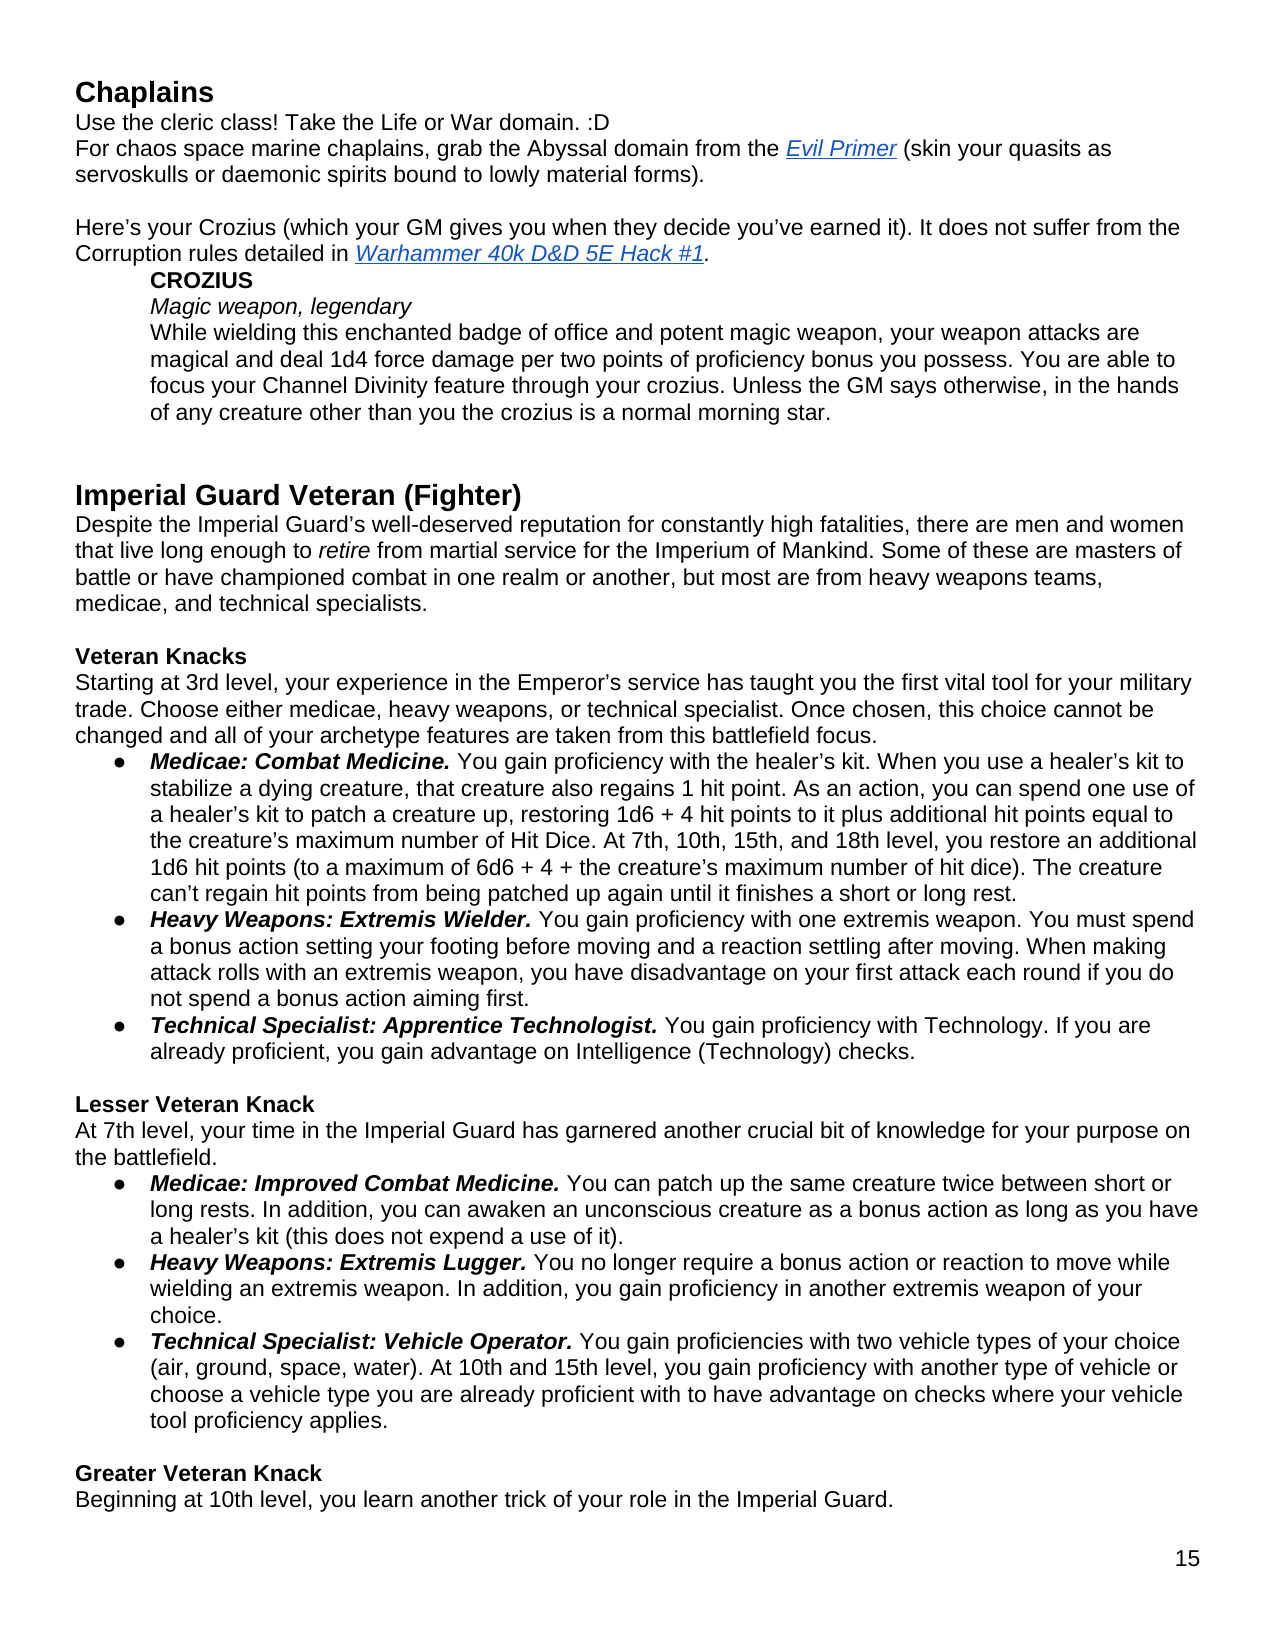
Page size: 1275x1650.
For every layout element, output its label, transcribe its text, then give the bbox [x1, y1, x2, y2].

list Technical Specialist: Apprentice Technologist. You gain proficiency with Technology. If you are already proficient, you gain advantage on Intelligence (Technology) checks. [112, 1012, 1200, 1064]
list Heavy Weapons: Extremis Wielder. You gain proficiency with one extremis weapon. You must spend a bonus action setting your footing before moving and a reaction settling after moving. When making attack rolls with an extremis weapon, you have disadvantage on your first attack each round if you do not spend a bonus action aiming first. [112, 906, 1200, 1012]
text CROZIUS Magic weapon, legendary While wielding this enchanted badge of office and potent magic weapon, your weapon attacks are magical and deal 1d4 force damage per two points of proficiency bonus you possess. You are able to focus your Channel Divinity feature through your crozius. Unless the GM says otherwise, in the hands of any creature other than you the crozius is a normal morning star. [150, 267, 1200, 425]
text Here’s your Crozius (which your GM gives you when they decide you’ve earned it). It does not suffer from the Corruption rules detailed in Warhammer 40k D&D 5E Hack #1. [75, 188, 1200, 267]
text Use the cleric class! Take the Life or War domain. :D [75, 108, 1200, 135]
text Beginning at 10th level, you learn another trick of your role in the Imperial Guard. [75, 1486, 1200, 1512]
list Heavy Weapons: Extremis Lugger. You no longer require a bonus action or reaction to move while wielding an extremis weapon. In addition, you gain proficiency in another extremis weapon of your choice. [112, 1249, 1200, 1328]
list Technical Specialist: Vehicle Operator. You gain proficiencies with two vehicle types of your choice (air, ground, space, water). At 10th and 15th level, you gain proficiency with another type of vehicle or choose a vehicle type you are already proficient with to have advantage on checks where your vehicle tool proficiency applies. [112, 1328, 1200, 1433]
list Medicae: Improved Combat Medicine. You can patch up the same creature twice between short or long rests. In addition, you can awaken an unconscious creature as a bonus action as long as you have a healer’s kit (this does not expend a use of it). [112, 1170, 1200, 1249]
text For chaos space marine chaplains, grab the Abyssal domain from the Evil Primer (skin your quasits as servoskulls or daemonic spirits bound to lowly material forms). [75, 135, 1200, 188]
text Starting at 3rd level, your experience in the Emperor’s service has taught you the first vital tool for your military trade. Choose either medicae, heavy weapons, or technical specialist. Once chosen, this choice cannot be changed and all of your archetype features are taken from this battlefield focus. [75, 669, 1200, 748]
subtitle Chaplains [75, 75, 1200, 108]
text Despite the Imperial Guard’s well-deserved reputation for constantly high fatalities, there are men and women that live long enough to retire from martial service for the Imperium of Mankind. Some of these are masters of battle or have championed combat in one realm or another, but most are from heavy weapons teams, medicae, and technical specialists. [75, 511, 1200, 616]
text Veteran Knacks [75, 643, 1200, 669]
subtitle Imperial Guard Veteran (Fighter) [75, 477, 1200, 511]
text Greater Veteran Knack [75, 1460, 1200, 1486]
list Medicae: Combat Medicine. You gain proficiency with the healer’s kit. When you use a healer’s kit to stabilize a dying creature, that creature also regains 1 hit point. As an action, you can spend one use of a healer’s kit to patch a creature up, restoring 1d6 + 4 hit points to it plus additional hit points equal to the creature’s maximum number of Hit Dice. At 7th, 10th, 15th, and 18th level, you restore an additional 1d6 hit points (to a maximum of 6d6 + 4 + the creature’s maximum number of hit dice). The creature can’t regain hit points from being patched up again until it finishes a short or long rest. [112, 748, 1200, 906]
text Lesser Veteran Knack [75, 1091, 1200, 1117]
text At 7th level, your time in the Imperial Guard has garnered another crucial bit of knowledge for your purpose on the battlefield. [75, 1117, 1200, 1170]
